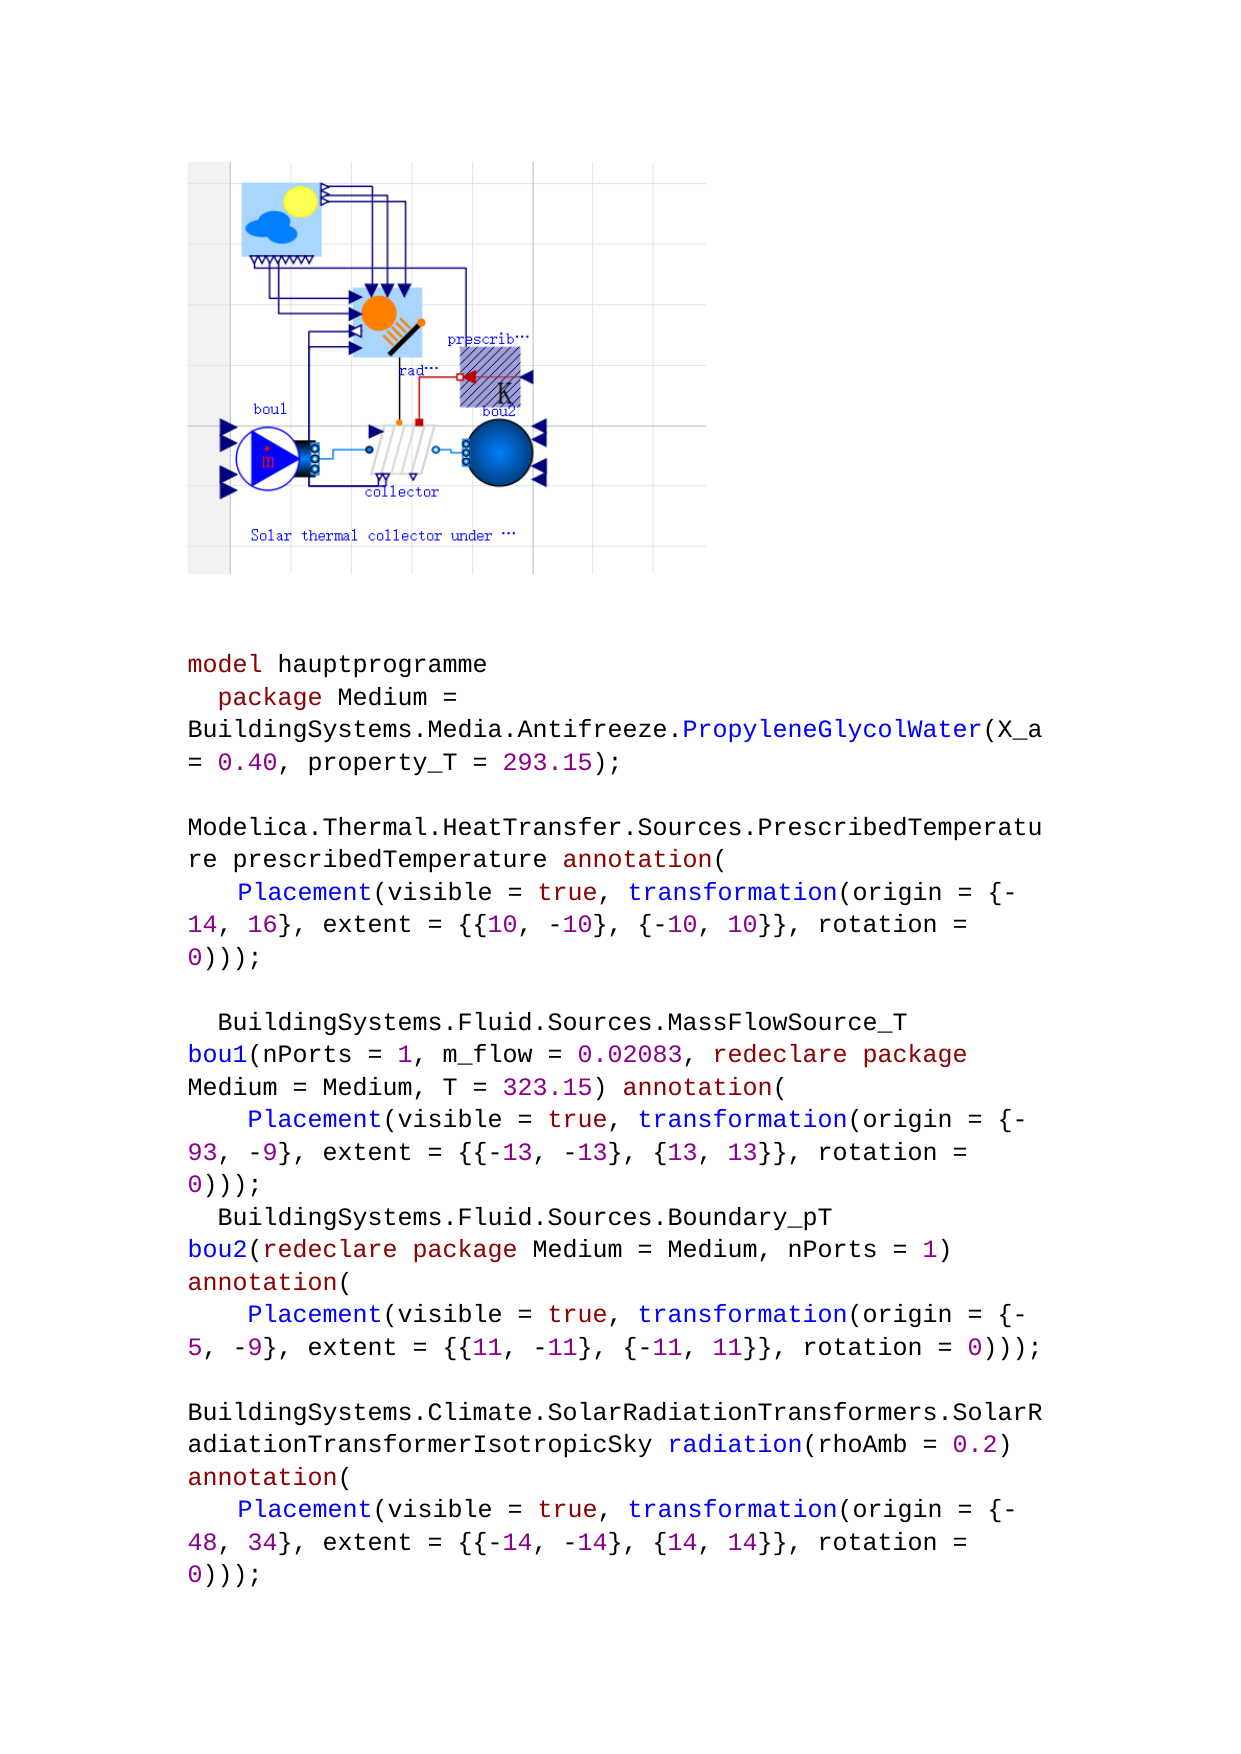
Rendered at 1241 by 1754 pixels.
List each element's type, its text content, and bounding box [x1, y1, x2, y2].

text Placement(visible = true, transformation(origin = {-93, -9}, extent = {{-13, -13}, {13, 13}}, rotation = 0))); [187, 1104, 1053, 1202]
text Placement(visible = true, transformation(origin = {-48, 34}, extent = {{-14, -14}, {14, 14}}, rotation = 0))); [187, 1494, 1053, 1592]
text Placement(visible = true, transformation(origin = {-14, 16}, extent = {{10, -10}, {-10, 10}}, rotation = 0))); [187, 877, 1053, 974]
text package Medium = BuildingSystems.Media.Antifreeze.PropyleneGlycolWater(X_a = 0.40, property_T = 293.15); [187, 682, 1053, 779]
picture [187, 162, 707, 574]
text Modelica.Thermal.HeatTransfer.Sources.PrescribedTemperature prescribedTemperature annotation( [187, 779, 1053, 877]
text BuildingSystems.Fluid.Sources.Boundary_pT bou2(redeclare package Medium = Medium, nPorts = 1) annotation( [187, 1202, 1053, 1299]
text Placement(visible = true, transformation(origin = {-5, -9}, extent = {{11, -11}, {-11, 11}}, rotation = 0))); [187, 1299, 1053, 1364]
text BuildingSystems.Fluid.Sources.MassFlowSource_T bou1(nPorts = 1, m_flow = 0.02083, redeclare package Medium = Medium, T = 323.15) annotation( [187, 1007, 1053, 1104]
text BuildingSystems.Climate.SolarRadiationTransformers.SolarRadiationTransformerIsotropicSky radiation(rhoAmb = 0.2) annotation( [187, 1364, 1053, 1494]
text model hauptprogramme [187, 649, 1053, 682]
